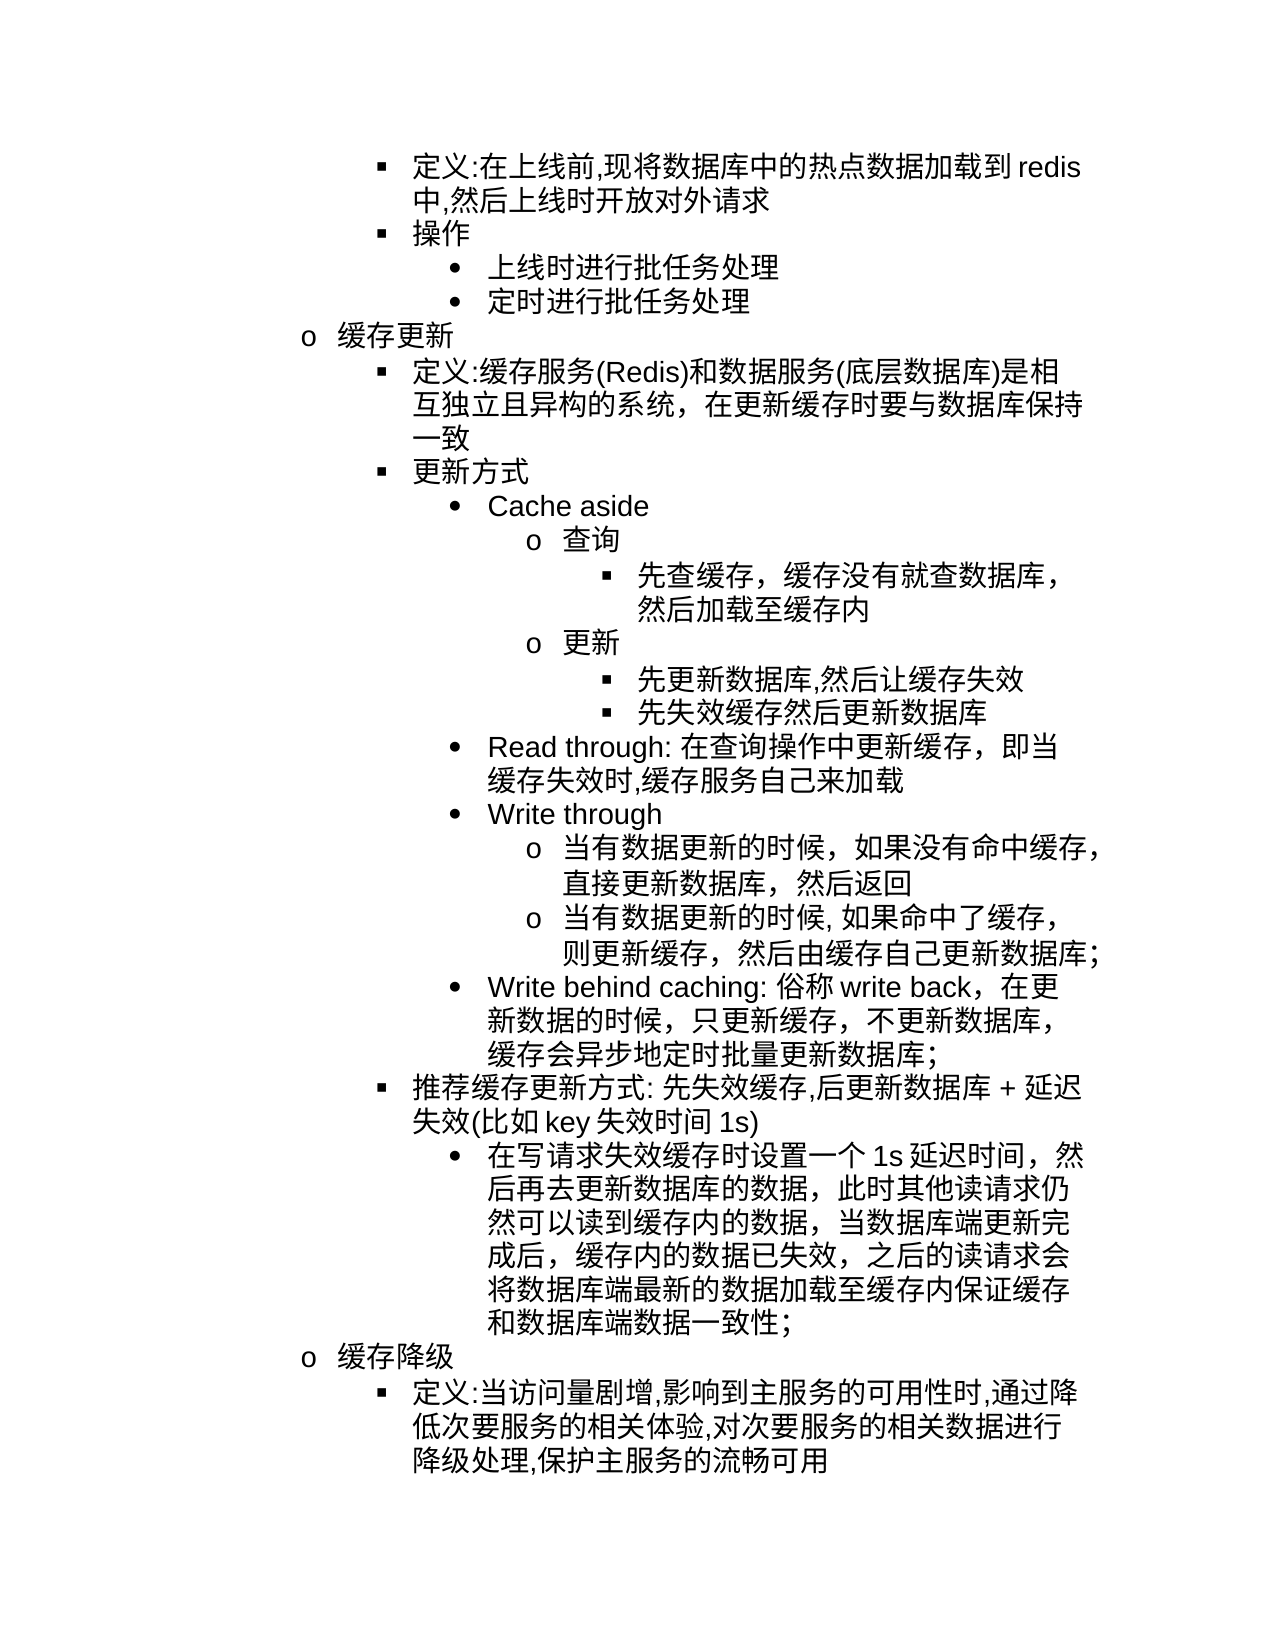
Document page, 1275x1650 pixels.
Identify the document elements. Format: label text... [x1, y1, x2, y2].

list 定义:当访问量剧增,影响到主服务的可用性时,通过降低次要服务的相关体验,对次要服务的相关数据进行降级处理,保护主服务的流畅可用 [375, 1376, 1087, 1477]
list Read through: 在查询操作中更新缓存，即当缓存失效时,缓存服务自己来加载 [450, 730, 1087, 797]
list 推荐缓存更新方式: 先失效缓存,后更新数据库 + 延迟失效(比如key失效时间1s) [375, 1071, 1087, 1139]
list 定义:缓存服务(Redis)和数据服务(底层数据库)是相互独立且异构的系统，在更新缓存时要与数据库保持一致 [375, 355, 1087, 456]
list 当有数据更新的时候, 如果命中了缓存，则更新缓存，然后由缓存自己更新数据库； [525, 901, 1087, 971]
list 更新方式 [375, 456, 1087, 489]
list 在写请求失效缓存时设置一个1s延迟时间，然后再去更新数据库的数据，此时其他读请求仍然可以读到缓存内的数据，当数据库端更新完成后，缓存内的数据已失效，之后的读请求会将数据库端最新的数据加载至缓存内保证缓存和数据库端数据一致性； [450, 1139, 1087, 1340]
list 先查缓存，缓存没有就查数据库，然后加载至缓存内 [600, 559, 1087, 626]
list 当有数据更新的时候，如果没有命中缓存，直接更新数据库，然后返回 [525, 831, 1087, 901]
list Write through [450, 797, 1087, 831]
list 定义:在上线前,现将数据库中的热点数据加载到redis中,然后上线时开放对外请求 [375, 150, 1087, 217]
list 缓存降级 [300, 1340, 1087, 1376]
list 先更新数据库,然后让缓存失效 [600, 663, 1087, 696]
list 定时进行批任务处理 [450, 285, 1087, 318]
list 更新 [525, 626, 1087, 663]
list Cache aside [450, 489, 1087, 523]
list 操作 [375, 217, 1087, 251]
list 上线时进行批任务处理 [450, 251, 1087, 285]
list 查询 [525, 523, 1087, 559]
list 缓存更新 [300, 318, 1087, 355]
list 先失效缓存然后更新数据库 [600, 696, 1087, 730]
list Write behind caching: 俗称write back，在更新数据的时候，只更新缓存，不更新数据库，缓存会异步地定时批量更新数据库； [450, 971, 1087, 1071]
